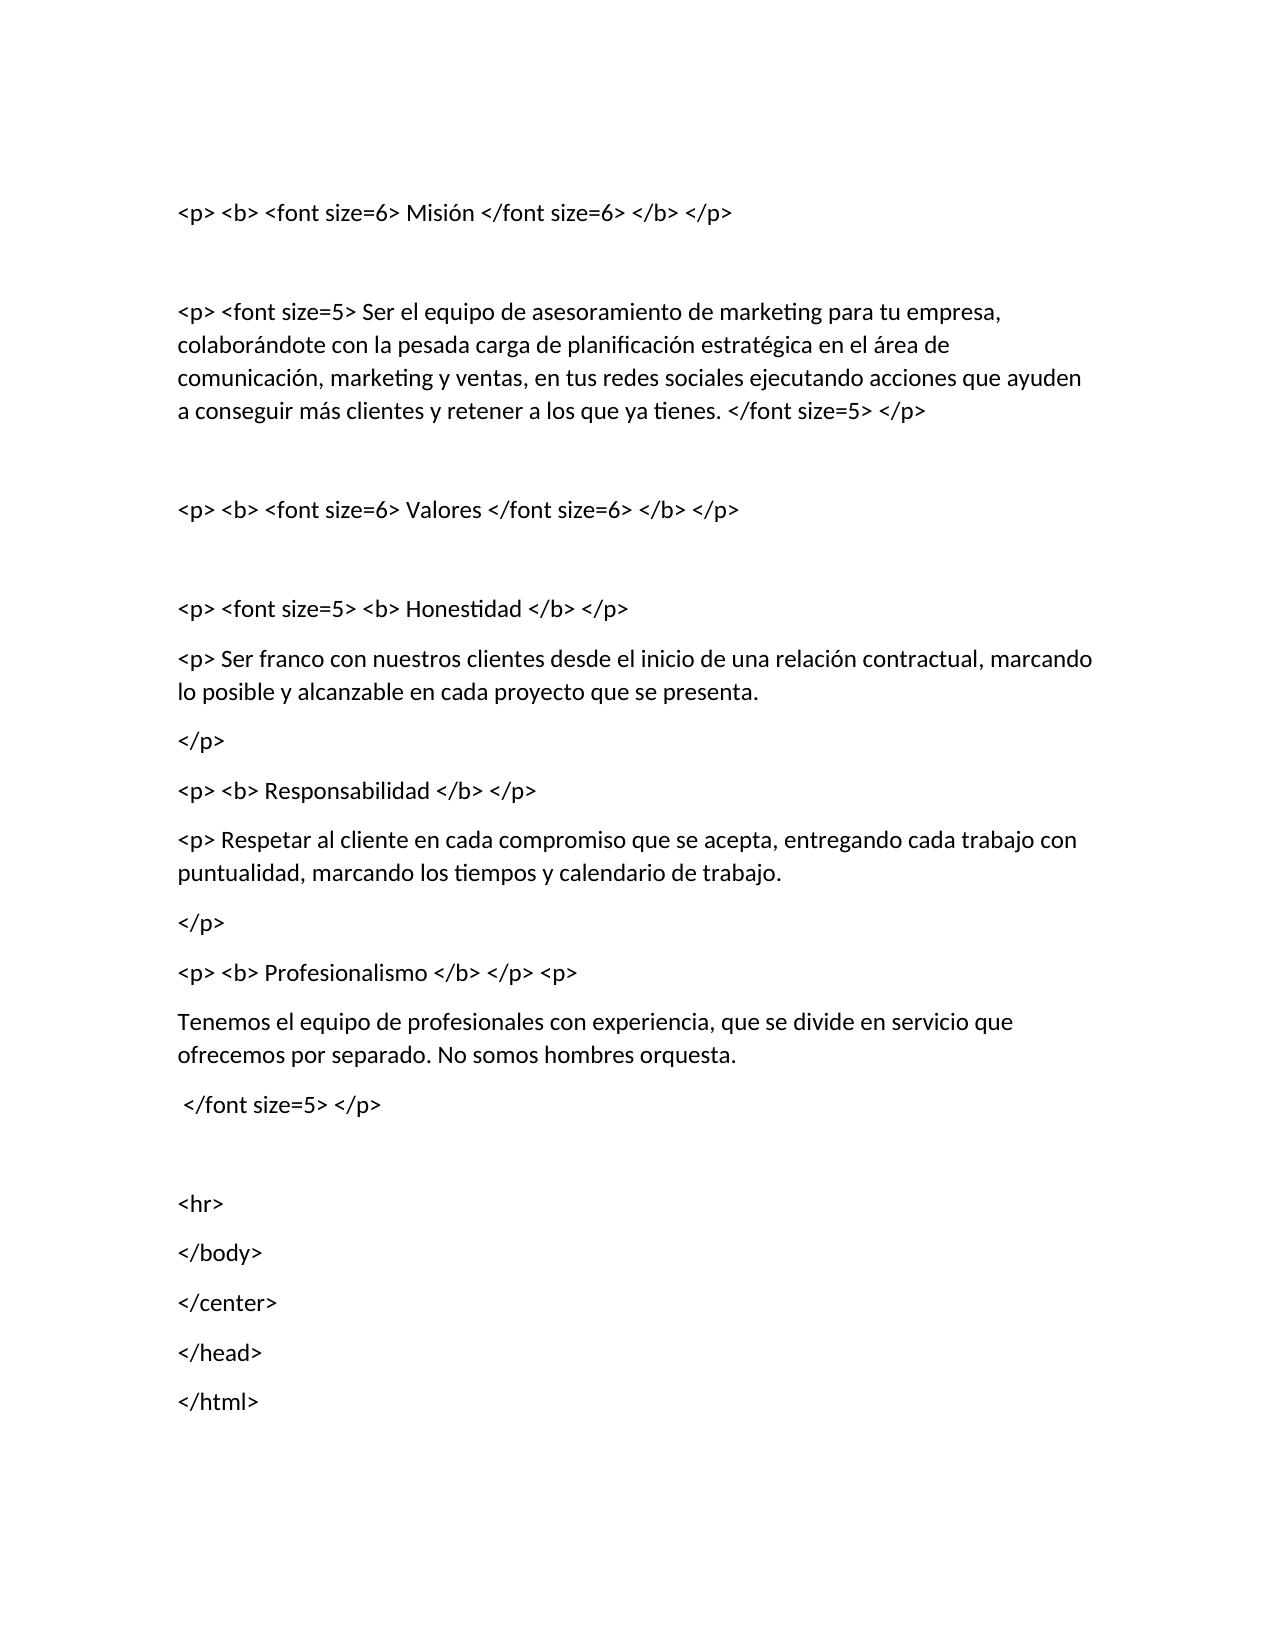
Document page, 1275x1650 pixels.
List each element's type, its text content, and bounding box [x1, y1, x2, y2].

text <p> <b> <font size=6> Misión </font size=6> </b> </p> [177, 197, 1098, 228]
text <p> <font size=5> Ser el equipo de asesoramiento de marketing para tu empresa, colaborándote con la pesada carga de planificación estratégica en el área de comunicación, marketing y ventas, en tus redes sociales ejecutando acciones que ayuden a conseguir más clientes y retener a los que ya tienes. </font size=5> </p> [177, 296, 1098, 426]
text <p> <font size=5> <b> Honestidad </b> </p> [177, 593, 1098, 624]
text <p> <b> Profesionalismo </b> </p> <p> [177, 957, 1098, 987]
text </font size=5> </p> [177, 1089, 1098, 1119]
text Tenemos el equipo de profesionales con experiencia, que se divide en servicio que ofrecemos por separado. No somos hombres orquesta. [177, 1006, 1098, 1070]
text <p> Respetar al cliente en cada compromiso que se acepta, entregando cada trabajo con puntualidad, marcando los tiempos y calendario de trabajo. [177, 825, 1098, 888]
text <p> Ser franco con nuestros clientes desde el inicio de una relación contractual, marcando lo posible y alcanzable en cada proyecto que se presenta. [177, 643, 1098, 706]
text </p> [177, 907, 1098, 938]
text <p> <b> Responsabilidad </b> </p> [177, 775, 1098, 806]
text <hr> [177, 1188, 1098, 1218]
text </body> [177, 1238, 1098, 1268]
text </p> [177, 726, 1098, 756]
text </head> [177, 1337, 1098, 1367]
text </html> [177, 1386, 1098, 1417]
text <p> <b> <font size=6> Valores </font size=6> </b> </p> [177, 494, 1098, 525]
text </center> [177, 1287, 1098, 1318]
